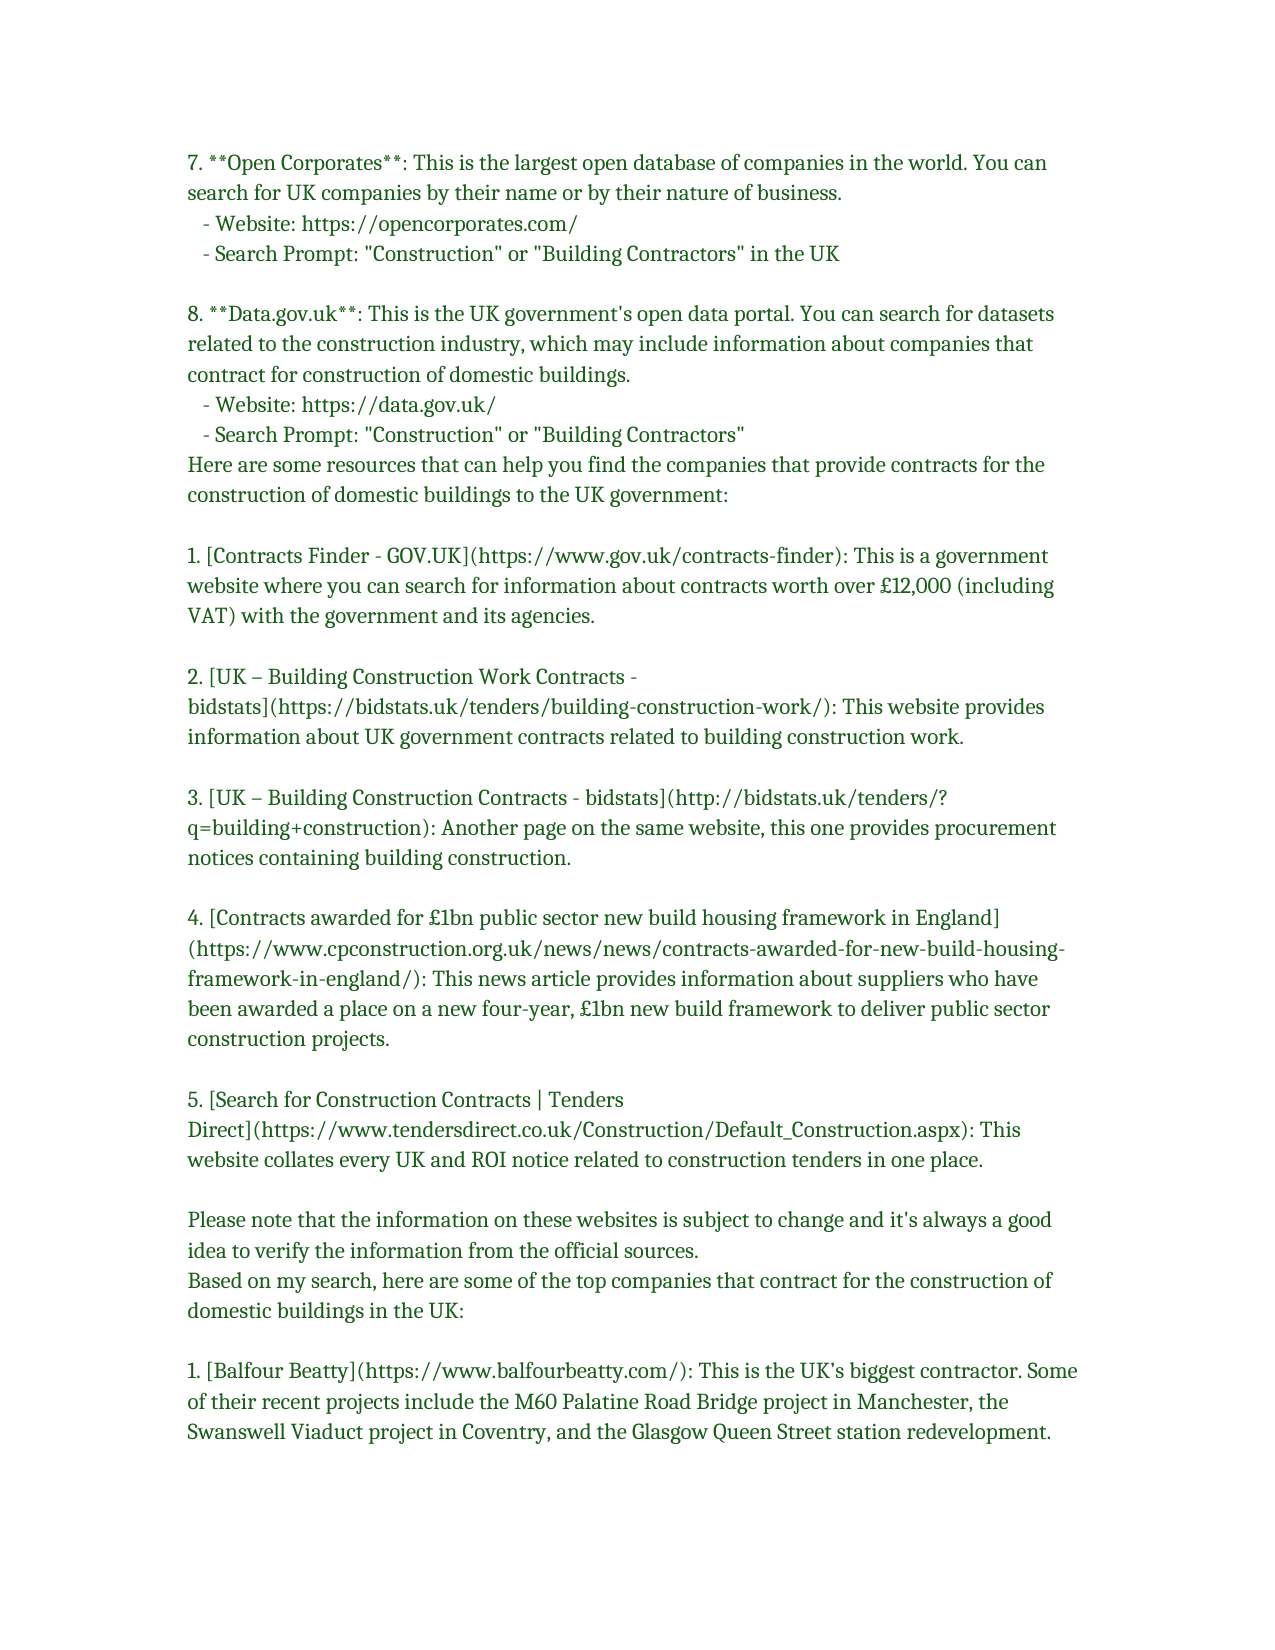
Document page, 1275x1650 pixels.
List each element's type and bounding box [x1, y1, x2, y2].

text [187, 150, 1087, 1475]
